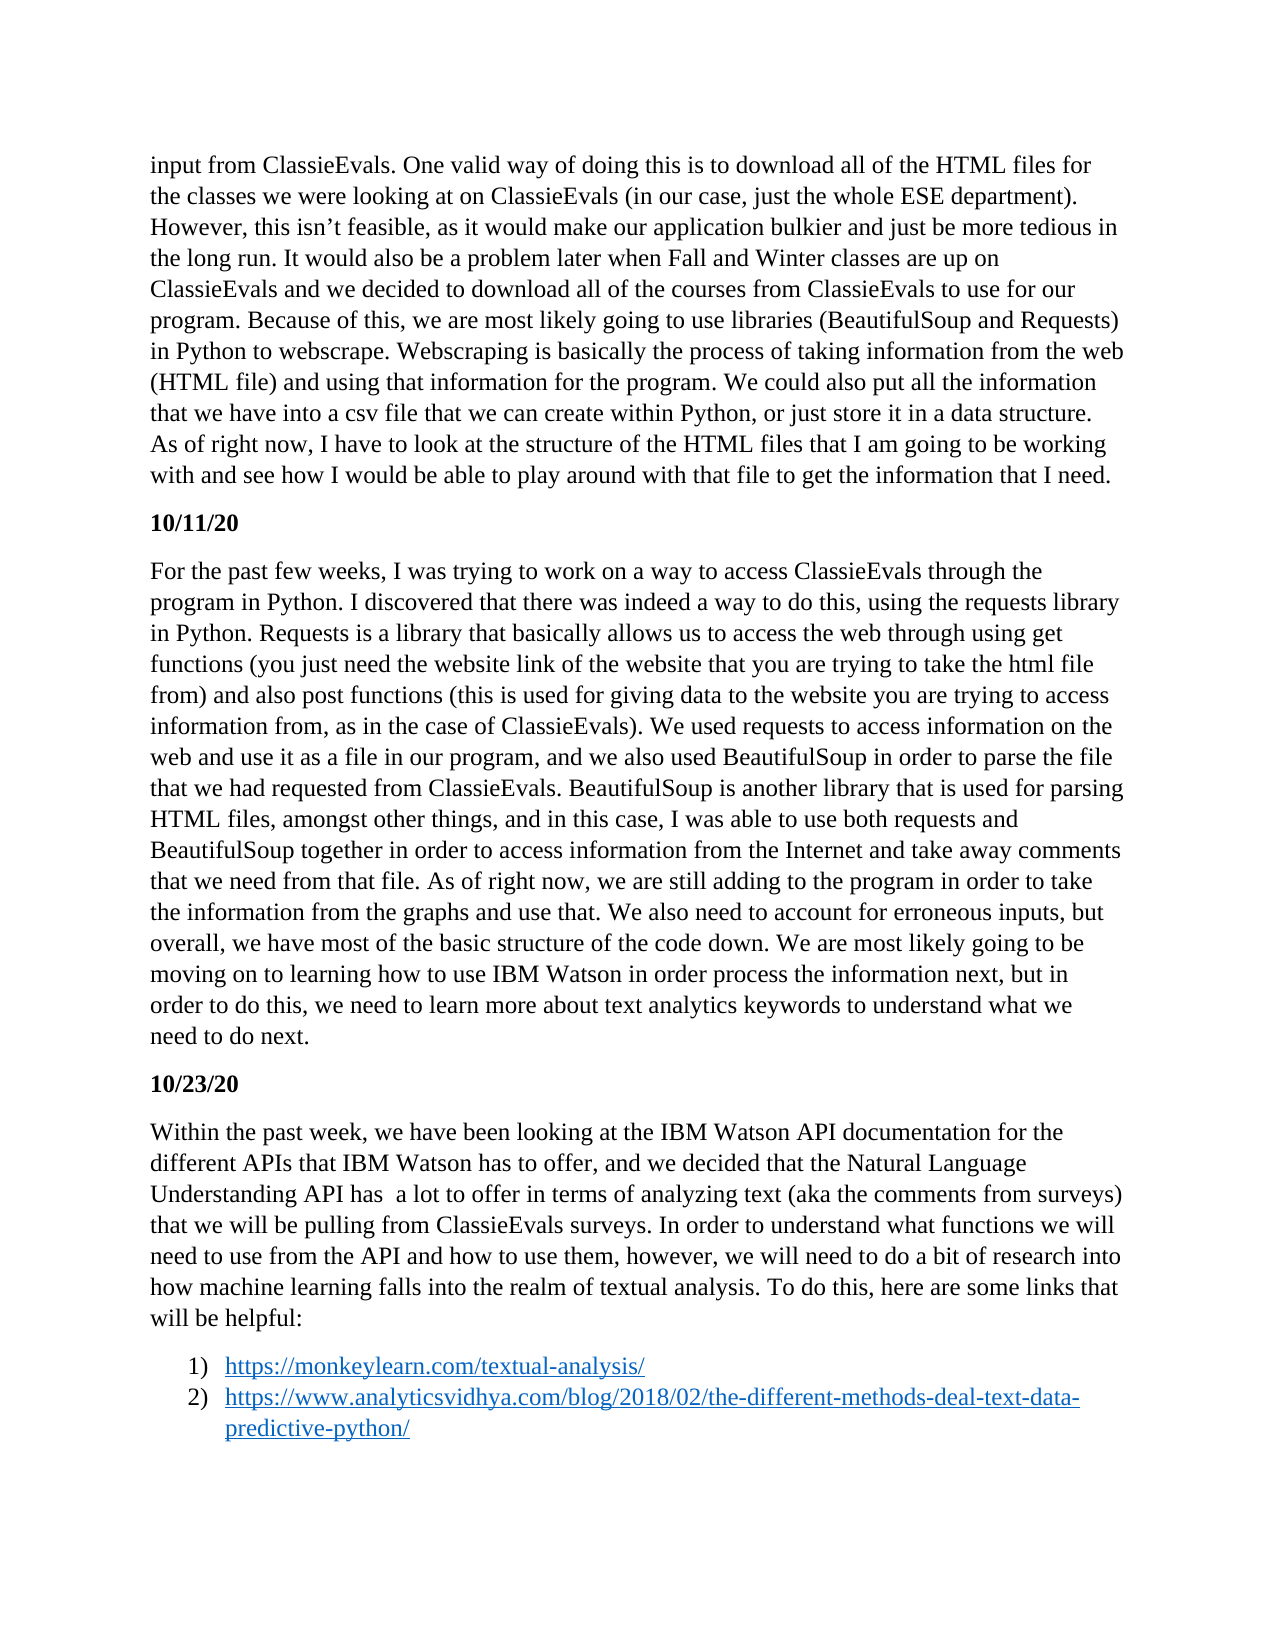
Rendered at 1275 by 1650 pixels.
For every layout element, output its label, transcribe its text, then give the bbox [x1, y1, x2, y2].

list https://www.analyticsvidhya.com/blog/2018/02/the-different-methods-deal-text-data-predictive-python/ [187, 1382, 1125, 1442]
text For the past few weeks, I was trying to work on a way to access ClassieEvals through the program in Python. I discovered that there was indeed a way to do this, using the requests library in Python. Requests is a library that basically allows us to access the web through using get functions (you just need the website link of the website that you are trying to take the html file from) and also post functions (this is used for giving data to the website you are trying to access information from, as in the case of ClassieEvals). We used requests to access information on the web and use it as a file in our program, and we also used BeautifulSoup in order to parse the file that we had requested from ClassieEvals. BeautifulSoup is another library that is used for parsing HTML files, amongst other things, and in this case, I was able to use both requests and BeautifulSoup together in order to access information from the Internet and take away comments that we need from that file. As of right now, we are still adding to the program in order to take the information from the graphs and use that. We also need to account for erroneous inputs, but overall, we have most of the basic structure of the code down. We are most likely going to be moving on to learning how to use IBM Watson in order process the information next, but in order to do this, we need to learn more about text analytics keywords to understand what we need to do next. [150, 556, 1125, 1050]
text Within the past week, we have been looking at the IBM Watson API documentation for the different APIs that IBM Watson has to offer, and we decided that the Natural Language Understanding API has a lot to offer in terms of analyzing text (aka the comments from surveys) that we will be pulling from ClassieEvals surveys. In order to understand what functions we will need to use from the API and how to use them, however, we will need to do a bit of research into how machine learning falls into the realm of textual analysis. To do this, here are some links that will be helpful: [150, 1117, 1125, 1332]
text 10/11/20 [150, 508, 1125, 537]
list https://monkeylearn.com/textual-analysis/ [187, 1351, 1125, 1379]
text 10/23/20 [150, 1069, 1125, 1098]
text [150, 150, 1125, 489]
